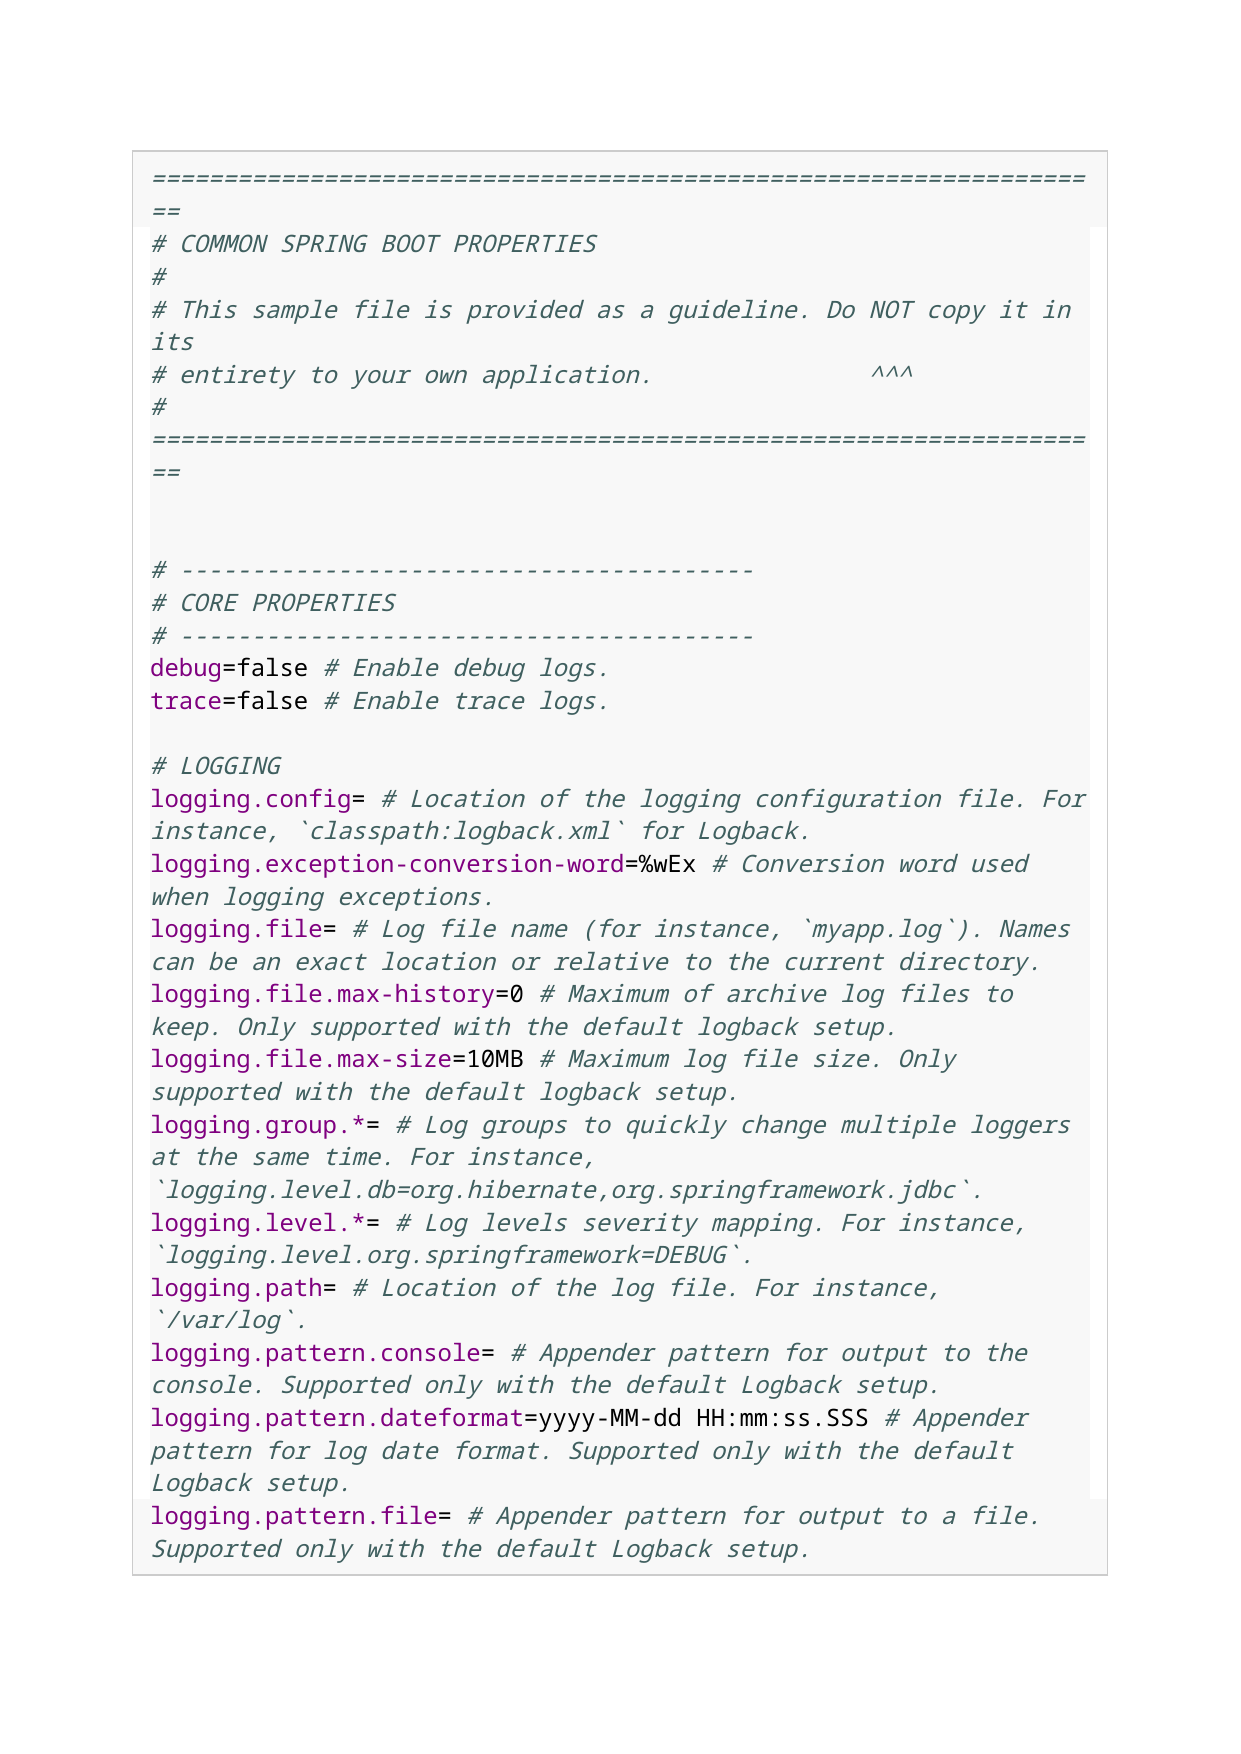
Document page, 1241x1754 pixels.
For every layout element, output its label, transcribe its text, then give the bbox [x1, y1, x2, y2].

text # ---------------------------------------- [150, 618, 1090, 651]
text logging.config= # Location of the logging configuration file. For instance, `classpath:logback.xml` for Logback. [150, 781, 1090, 847]
text # =================================================================== [150, 390, 1090, 488]
text # entirety to your own application. ^^^ [150, 358, 1090, 390]
text =================================================================== [133, 152, 1107, 227]
text logging.path= # Location of the log file. For instance, `/var/log`. [150, 1271, 1090, 1336]
text # CORE PROPERTIES [150, 586, 1090, 618]
text logging.file= # Log file name (for instance, `myapp.log`). Names can be an exact location or relative to the current directory. [150, 912, 1090, 977]
text logging.pattern.console= # Appender pattern for output to the console. Supported only with the default Logback setup. [150, 1336, 1090, 1401]
text trace=false # Enable trace logs. [150, 684, 1090, 716]
text # LOGGING [150, 749, 1090, 781]
text logging.exception-conversion-word=%wEx # Conversion word used when logging exceptions. [150, 847, 1090, 912]
text debug=false # Enable debug logs. [150, 651, 1090, 684]
text # COMMON SPRING BOOT PROPERTIES [150, 227, 1090, 260]
text logging.pattern.file= # Appender pattern for output to a file. Supported only with the default Logback setup. [133, 1487, 1107, 1574]
text logging.level.*= # Log levels severity mapping. For instance, `logging.level.org.springframework=DEBUG`. [150, 1205, 1090, 1271]
text # ---------------------------------------- [150, 553, 1090, 586]
text logging.pattern.dateformat=yyyy-MM-dd HH:mm:ss.SSS # Appender pattern for log date format. Supported only with the default Logback setup. [150, 1401, 1090, 1487]
text logging.file.max-history=0 # Maximum of archive log files to keep. Only supported with the default logback setup. [150, 977, 1090, 1042]
text # This sample file is provided as a guideline. Do NOT copy it in its [150, 292, 1090, 358]
text logging.group.*= # Log groups to quickly change multiple loggers at the same time. For instance, `logging.level.db=org.hibernate,org.springframework.jdbc`. [150, 1107, 1090, 1205]
text logging.file.max-size=10MB # Maximum log file size. Only supported with the default logback setup. [150, 1042, 1090, 1107]
text # [150, 260, 1090, 292]
